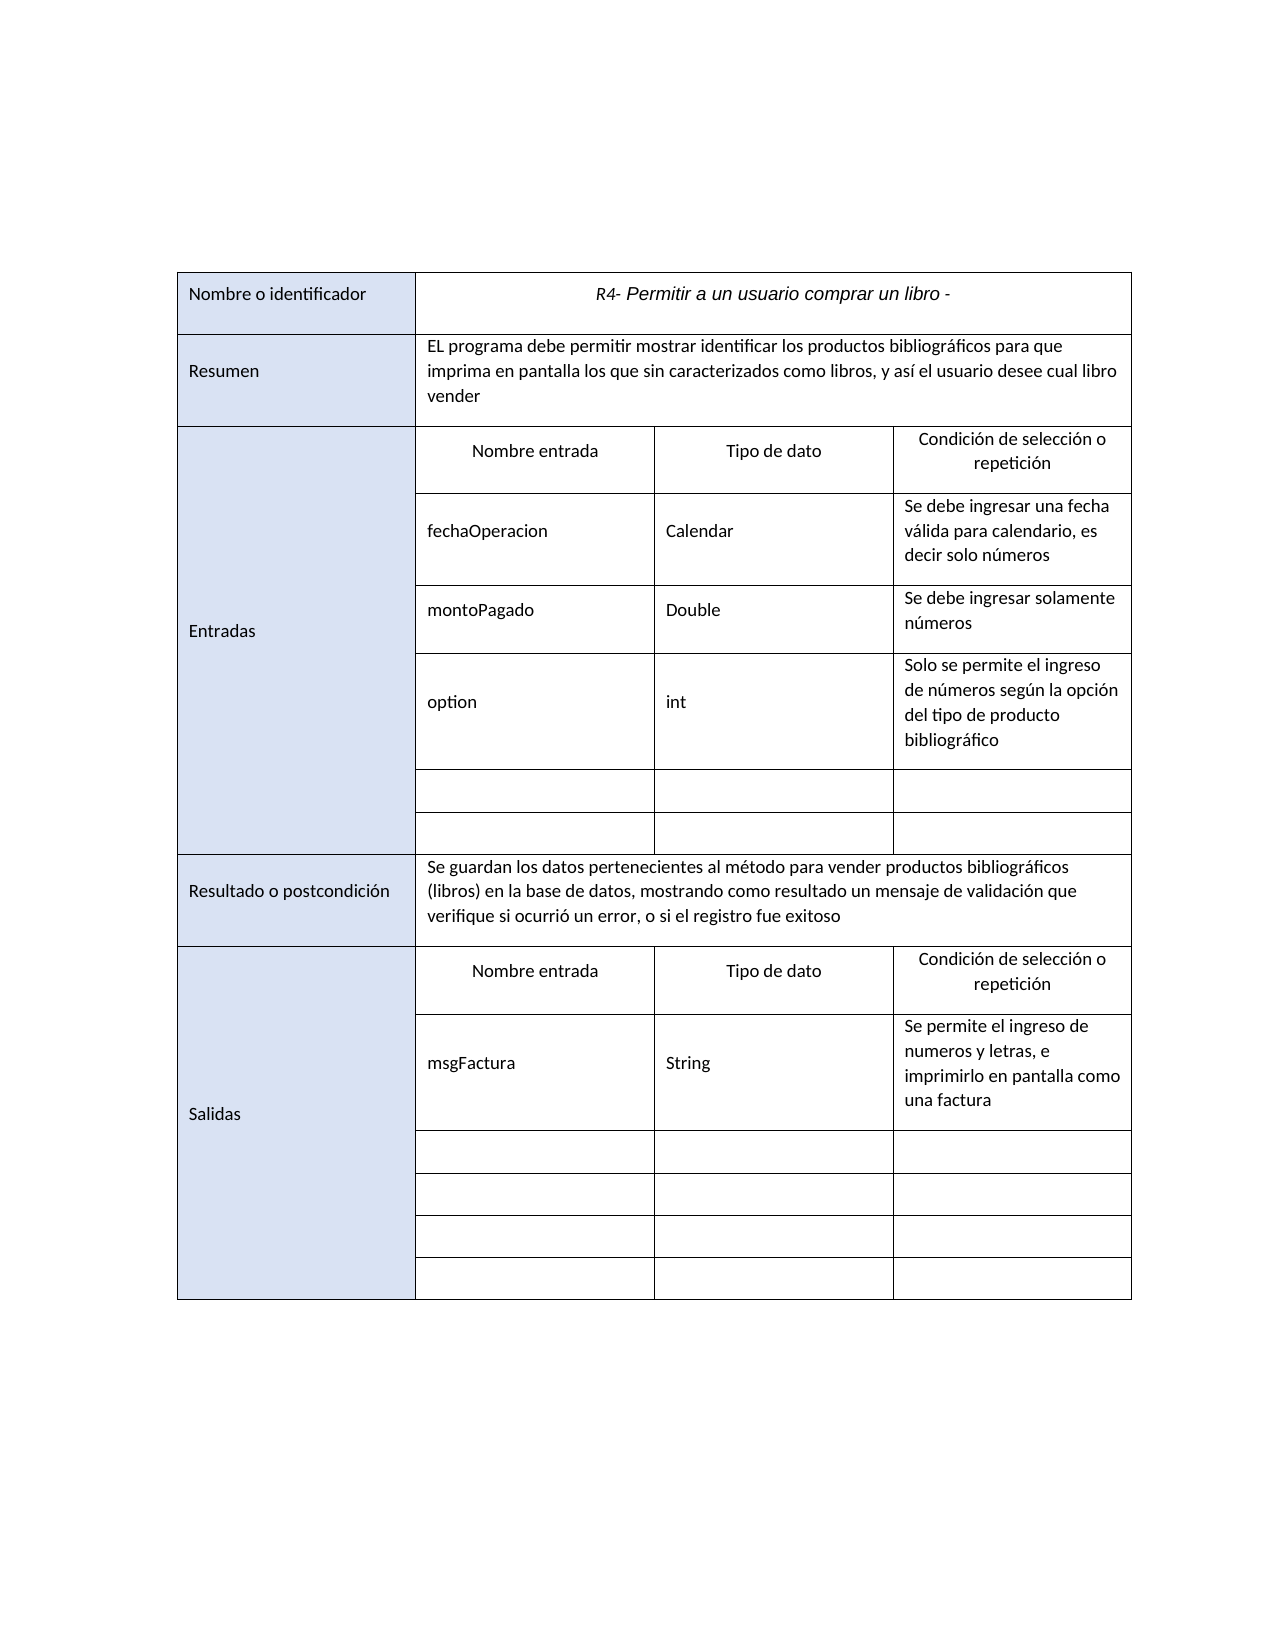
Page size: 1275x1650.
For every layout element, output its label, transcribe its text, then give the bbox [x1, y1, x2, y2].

table_cell Entradas [178, 427, 415, 854]
table_cell [894, 813, 1131, 854]
table_cell String [655, 1015, 893, 1130]
table_cell [894, 770, 1131, 812]
table_cell Se debe ingresar solamente números [894, 586, 1131, 653]
table_cell Se guardan los datos pertenecientes al método para vender productos bibliográficos (libros) en la base de datos, mostrando como resultado un mensaje de validación que verifique si ocurrió un error, o si el registro fue exitoso [416, 855, 1131, 946]
table_cell [894, 1258, 1131, 1299]
table_cell Tipo de dato [655, 947, 893, 1013]
table_cell Calendar [655, 494, 893, 585]
table_cell [416, 1258, 654, 1299]
table_cell [655, 1258, 893, 1299]
table_cell Tipo de dato [655, 427, 893, 493]
table_cell Nombre entrada [416, 427, 654, 493]
table_cell Solo se permite el ingreso de números según la opción del tipo de producto bibliográfico [894, 654, 1131, 769]
table_cell [416, 813, 654, 854]
table_cell [655, 1174, 893, 1215]
table_cell [894, 1216, 1131, 1257]
table_cell Condición de selección o repetición [894, 947, 1131, 1013]
table_cell Condición de selección o repetición [894, 427, 1131, 493]
table_cell msgFactura [416, 1015, 654, 1130]
table_cell option [416, 654, 654, 769]
table_cell Resultado o postcondición [178, 855, 415, 946]
table_cell [894, 1174, 1131, 1215]
table_cell [655, 1216, 893, 1257]
table_cell Resumen [178, 335, 415, 426]
table_cell [416, 1131, 654, 1172]
table_cell Se debe ingresar una fecha válida para calendario, es decir solo números [894, 494, 1131, 585]
table_cell [655, 770, 893, 812]
table_cell montoPagado [416, 586, 654, 653]
table_cell [655, 1131, 893, 1172]
table_cell EL programa debe permitir mostrar identificar los productos bibliográficos para que imprima en pantalla los que sin caracterizados como libros, y así el usuario desee cual libro vender [416, 335, 1131, 426]
table_cell Nombre entrada [416, 947, 654, 1013]
table_header R4- Permitir a un usuario comprar un libro - [416, 273, 1131, 334]
table_cell [416, 1174, 654, 1215]
table_cell Double [655, 586, 893, 653]
table_cell [416, 770, 654, 812]
table_cell [655, 813, 893, 854]
table_cell fechaOperacion [416, 494, 654, 585]
table_header Nombre o identificador [178, 273, 415, 334]
table_cell int [655, 654, 893, 769]
table_cell Se permite el ingreso de numeros y letras, e imprimirlo en pantalla como una factura [894, 1015, 1131, 1130]
table_cell Salidas [178, 947, 415, 1299]
table_cell [416, 1216, 654, 1257]
table_cell [894, 1131, 1131, 1172]
